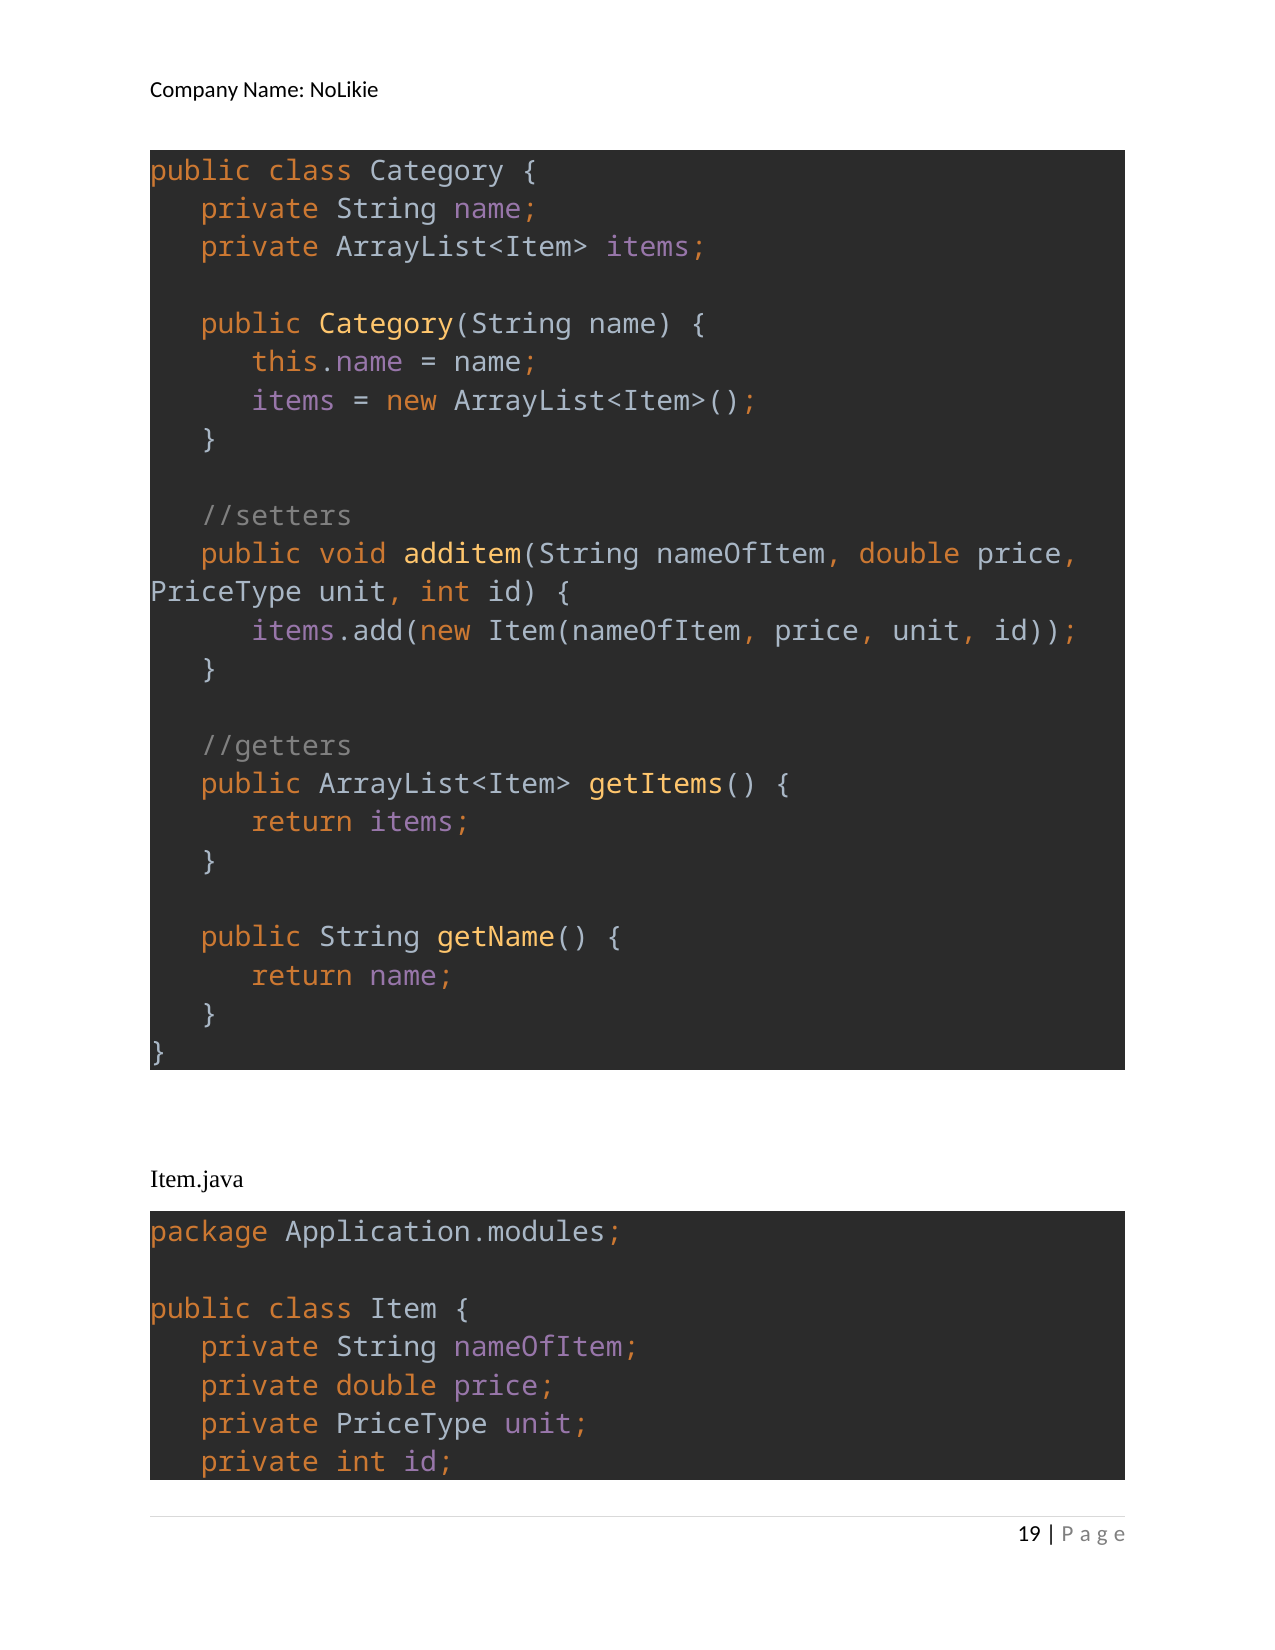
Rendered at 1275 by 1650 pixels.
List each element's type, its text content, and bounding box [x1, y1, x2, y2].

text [150, 1211, 1125, 1480]
text Item.java [150, 1164, 1125, 1192]
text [150, 150, 1125, 1070]
